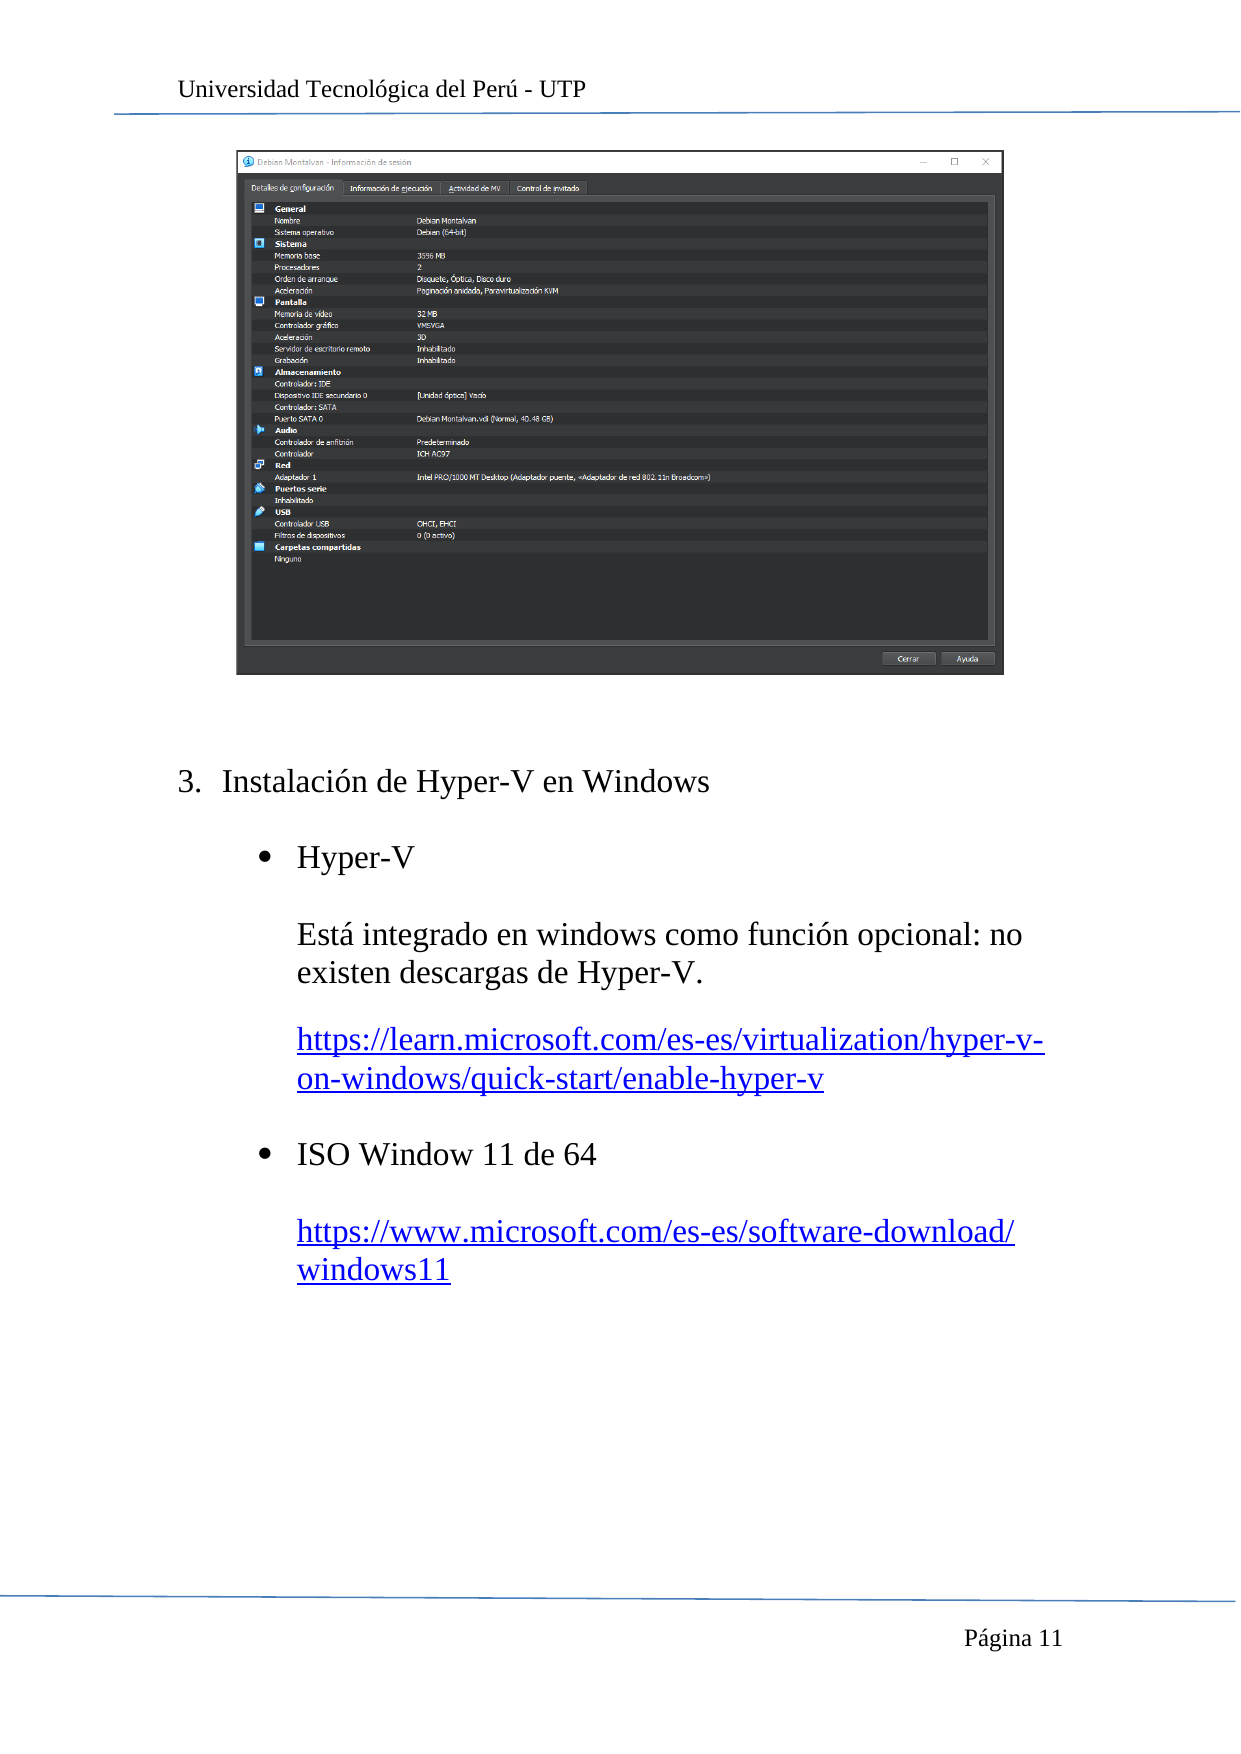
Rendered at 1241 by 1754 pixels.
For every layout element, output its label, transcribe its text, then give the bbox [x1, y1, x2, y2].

list ISO Window 11 de 64 [259, 1135, 1063, 1173]
list Está integrado en windows como función opcional: no existen descargas de Hyper-V. [297, 914, 1063, 991]
picture [236, 150, 1004, 675]
list https://learn.microsoft.com/es-es/virtualization/hyper-v-on-windows/quick-start/enable-hyper-v [297, 1020, 1063, 1096]
list Instalación de Hyper-V en Windows [177, 761, 1063, 799]
list https://www.microsoft.com/es-es/software-download/windows11 [297, 1211, 1063, 1288]
list Hyper-V [259, 838, 1063, 876]
